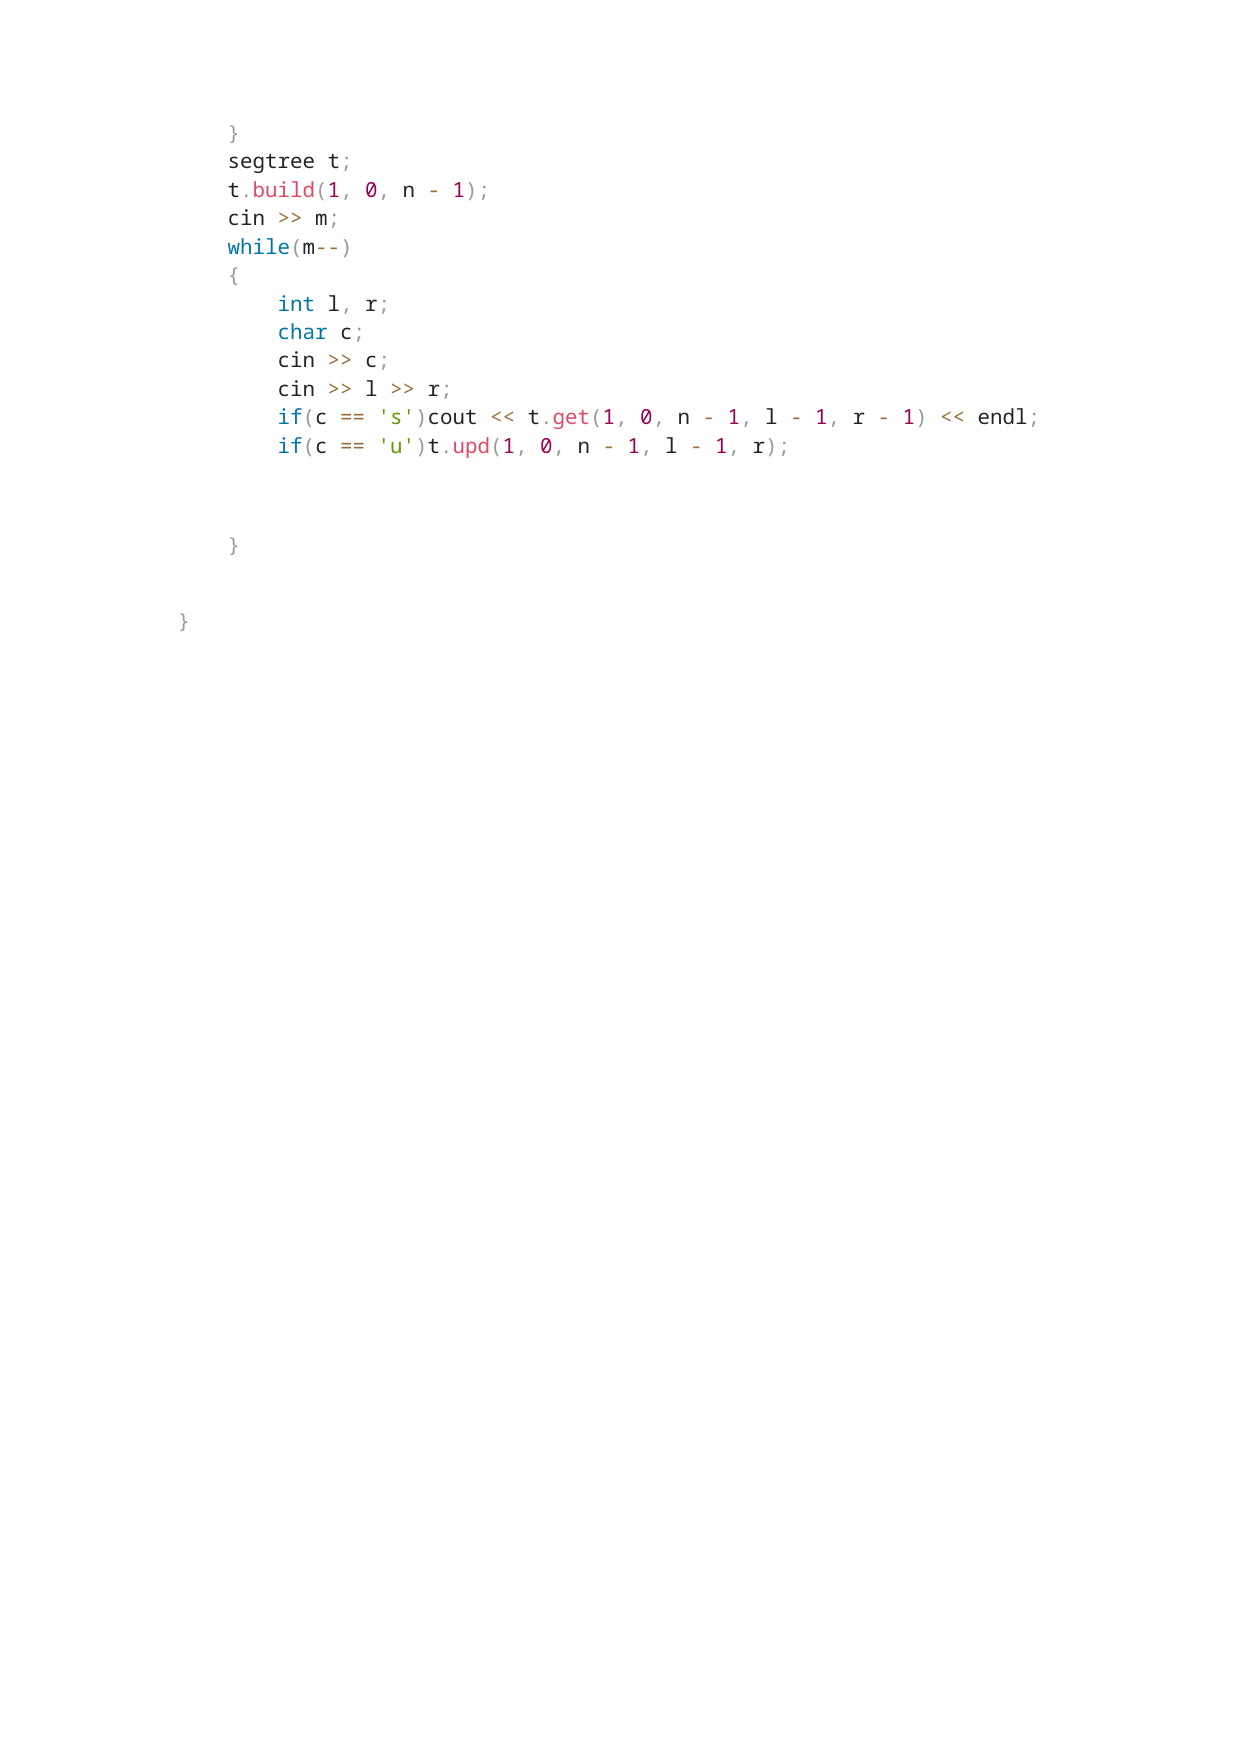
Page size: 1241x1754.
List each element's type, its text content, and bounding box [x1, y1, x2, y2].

text t.build(1, 0, n - 1); [177, 175, 1152, 203]
text } [177, 606, 1152, 634]
text if(c == 's')cout << t.get(1, 0, n - 1, l - 1, r - 1) << endl; [177, 402, 1152, 431]
text cin >> c; [177, 346, 1152, 374]
text char c; [177, 317, 1152, 346]
text } [177, 118, 1152, 147]
text segtree t; [177, 147, 1152, 175]
text cin >> m; [177, 203, 1152, 232]
text } [177, 530, 1152, 559]
text while(m--) [177, 232, 1152, 260]
text { [177, 260, 1152, 289]
text cin >> l >> r; [177, 374, 1152, 402]
text if(c == 'u')t.upd(1, 0, n - 1, l - 1, r); [177, 431, 1152, 459]
text int l, r; [177, 289, 1152, 317]
